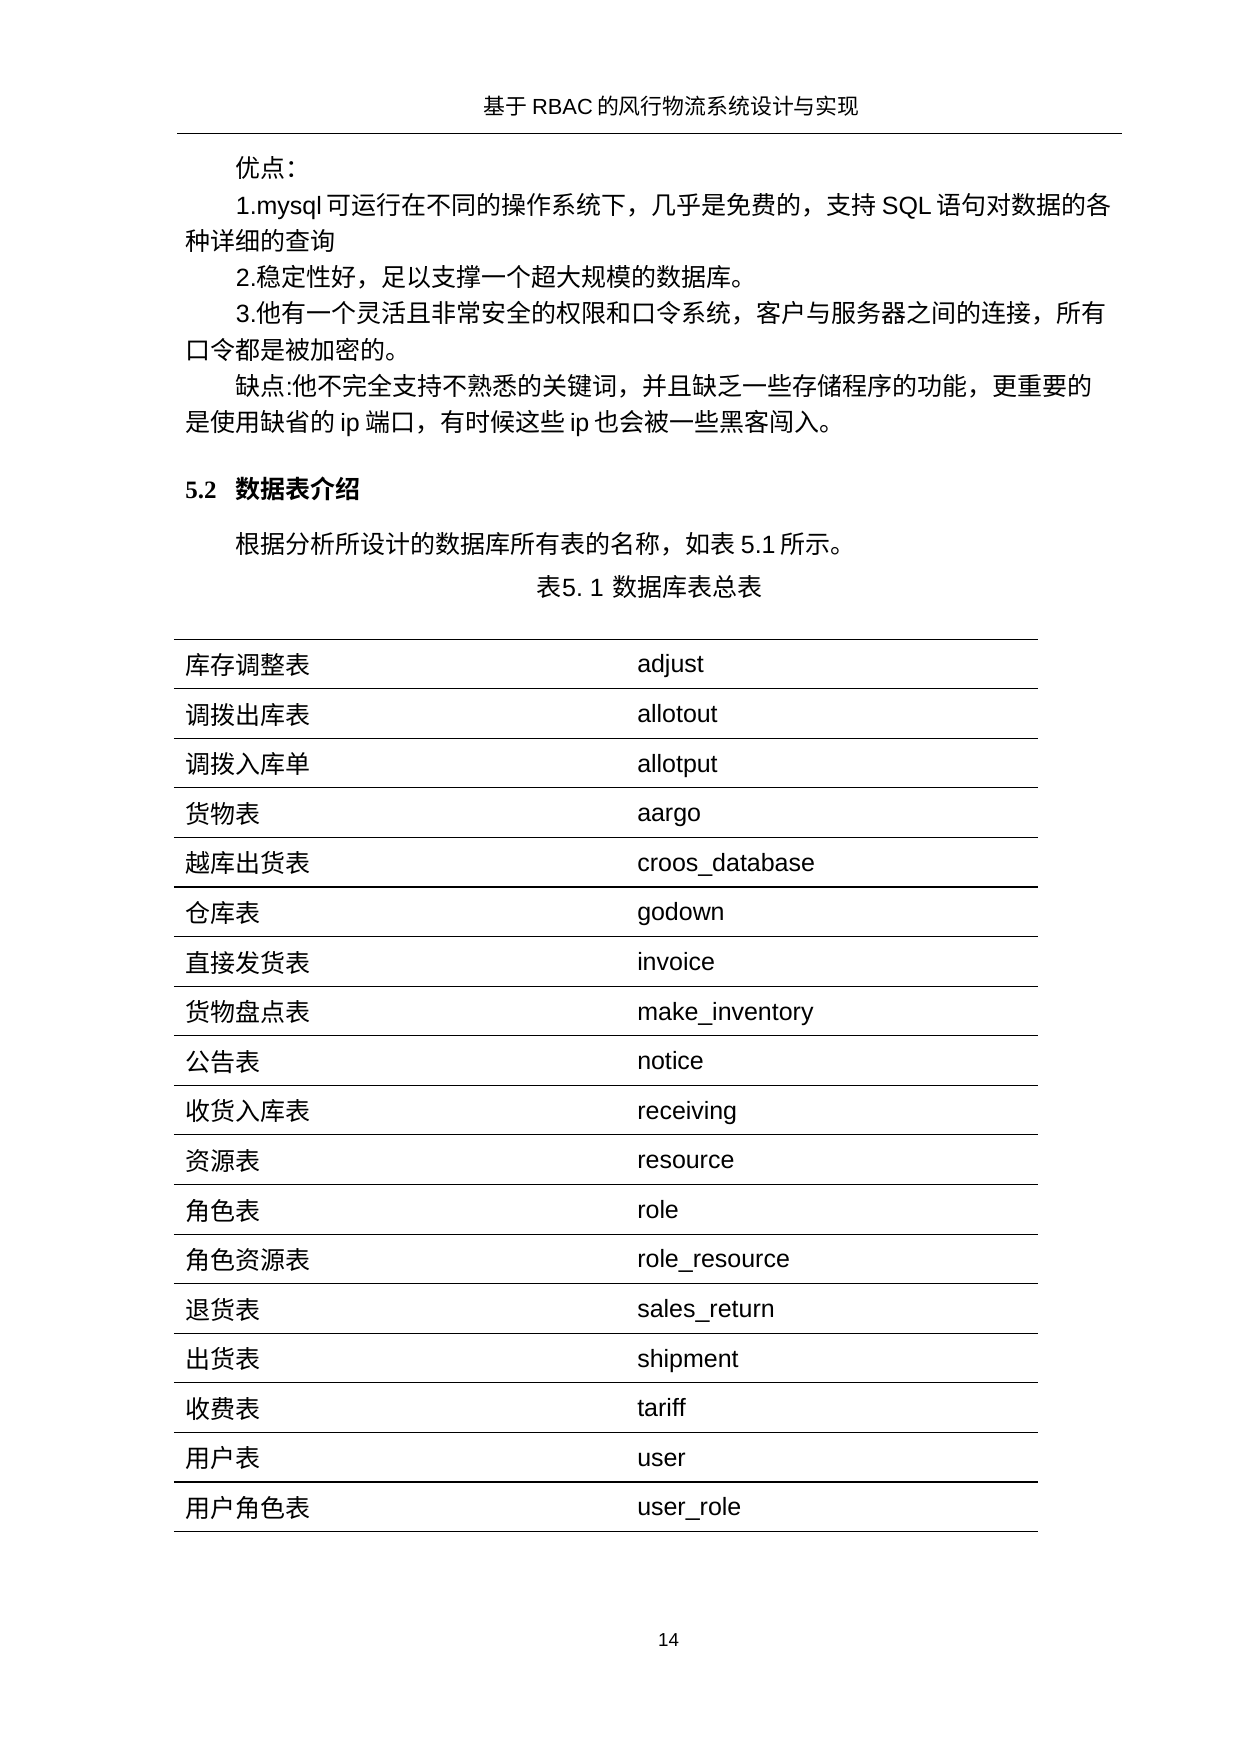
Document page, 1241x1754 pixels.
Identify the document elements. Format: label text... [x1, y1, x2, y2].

table_cell 退货表 [174, 1284, 606, 1333]
text 根据分析所设计的数据库所有表的名称，如表5.1所示。 [185, 525, 1114, 561]
table_cell 角色表 [174, 1185, 606, 1233]
table_header adjust [606, 640, 1038, 688]
table_cell 收货入库表 [174, 1086, 606, 1134]
table_cell allotput [606, 739, 1038, 787]
table_cell shipment [606, 1334, 1038, 1382]
table_cell 调拨入库单 [174, 739, 606, 787]
table_cell godown [606, 888, 1038, 936]
subtitle 5.2 数据表介绍 [185, 464, 1114, 512]
table_cell receiving [606, 1086, 1038, 1134]
text 缺点:他不完全支持不熟悉的关键词，并且缺乏一些存储程序的功能，更重要的是使用缺省的ip端口，有时候这些ip也会被一些黑客闯入。 [185, 366, 1114, 439]
text 优点： [185, 149, 1114, 185]
table_cell allotout [606, 689, 1038, 738]
table_cell 直接发货表 [174, 937, 606, 986]
table_cell 角色资源表 [174, 1235, 606, 1283]
table_cell 出货表 [174, 1334, 606, 1382]
table_cell 资源表 [174, 1135, 606, 1184]
table_header 库存调整表 [174, 640, 606, 688]
table_cell 公告表 [174, 1036, 606, 1085]
text 1.mysql可运行在不同的操作系统下，几乎是免费的，支持SQL语句对数据的各种详细的查询 [185, 185, 1114, 258]
table_cell 越库出货表 [174, 838, 606, 886]
text 2.稳定性好，足以支撑一个超大规模的数据库。 [185, 258, 1114, 294]
table_cell notice [606, 1036, 1038, 1085]
table_cell croos_database [606, 838, 1038, 886]
table_cell sales_return [606, 1284, 1038, 1333]
table_cell 仓库表 [174, 888, 606, 936]
table_cell tariff [606, 1383, 1038, 1432]
table_cell user_role [606, 1483, 1038, 1531]
text 表5. 1 数据库表总表 [185, 561, 1114, 610]
table_cell role_resource [606, 1235, 1038, 1283]
table_cell resource [606, 1135, 1038, 1184]
table_cell 调拨出库表 [174, 689, 606, 738]
table_cell aargo [606, 788, 1038, 837]
table_cell invoice [606, 937, 1038, 986]
text 3.他有一个灵活且非常安全的权限和口令系统，客户与服务器之间的连接，所有口令都是被加密的。 [185, 294, 1114, 366]
table_cell 收费表 [174, 1383, 606, 1432]
table_cell 货物盘点表 [174, 987, 606, 1035]
table_cell 货物表 [174, 788, 606, 837]
table_cell 用户表 [174, 1433, 606, 1481]
table_cell user [606, 1433, 1038, 1481]
table_cell 用户角色表 [174, 1483, 606, 1531]
table_cell make_inventory [606, 987, 1038, 1035]
table_cell role [606, 1185, 1038, 1233]
